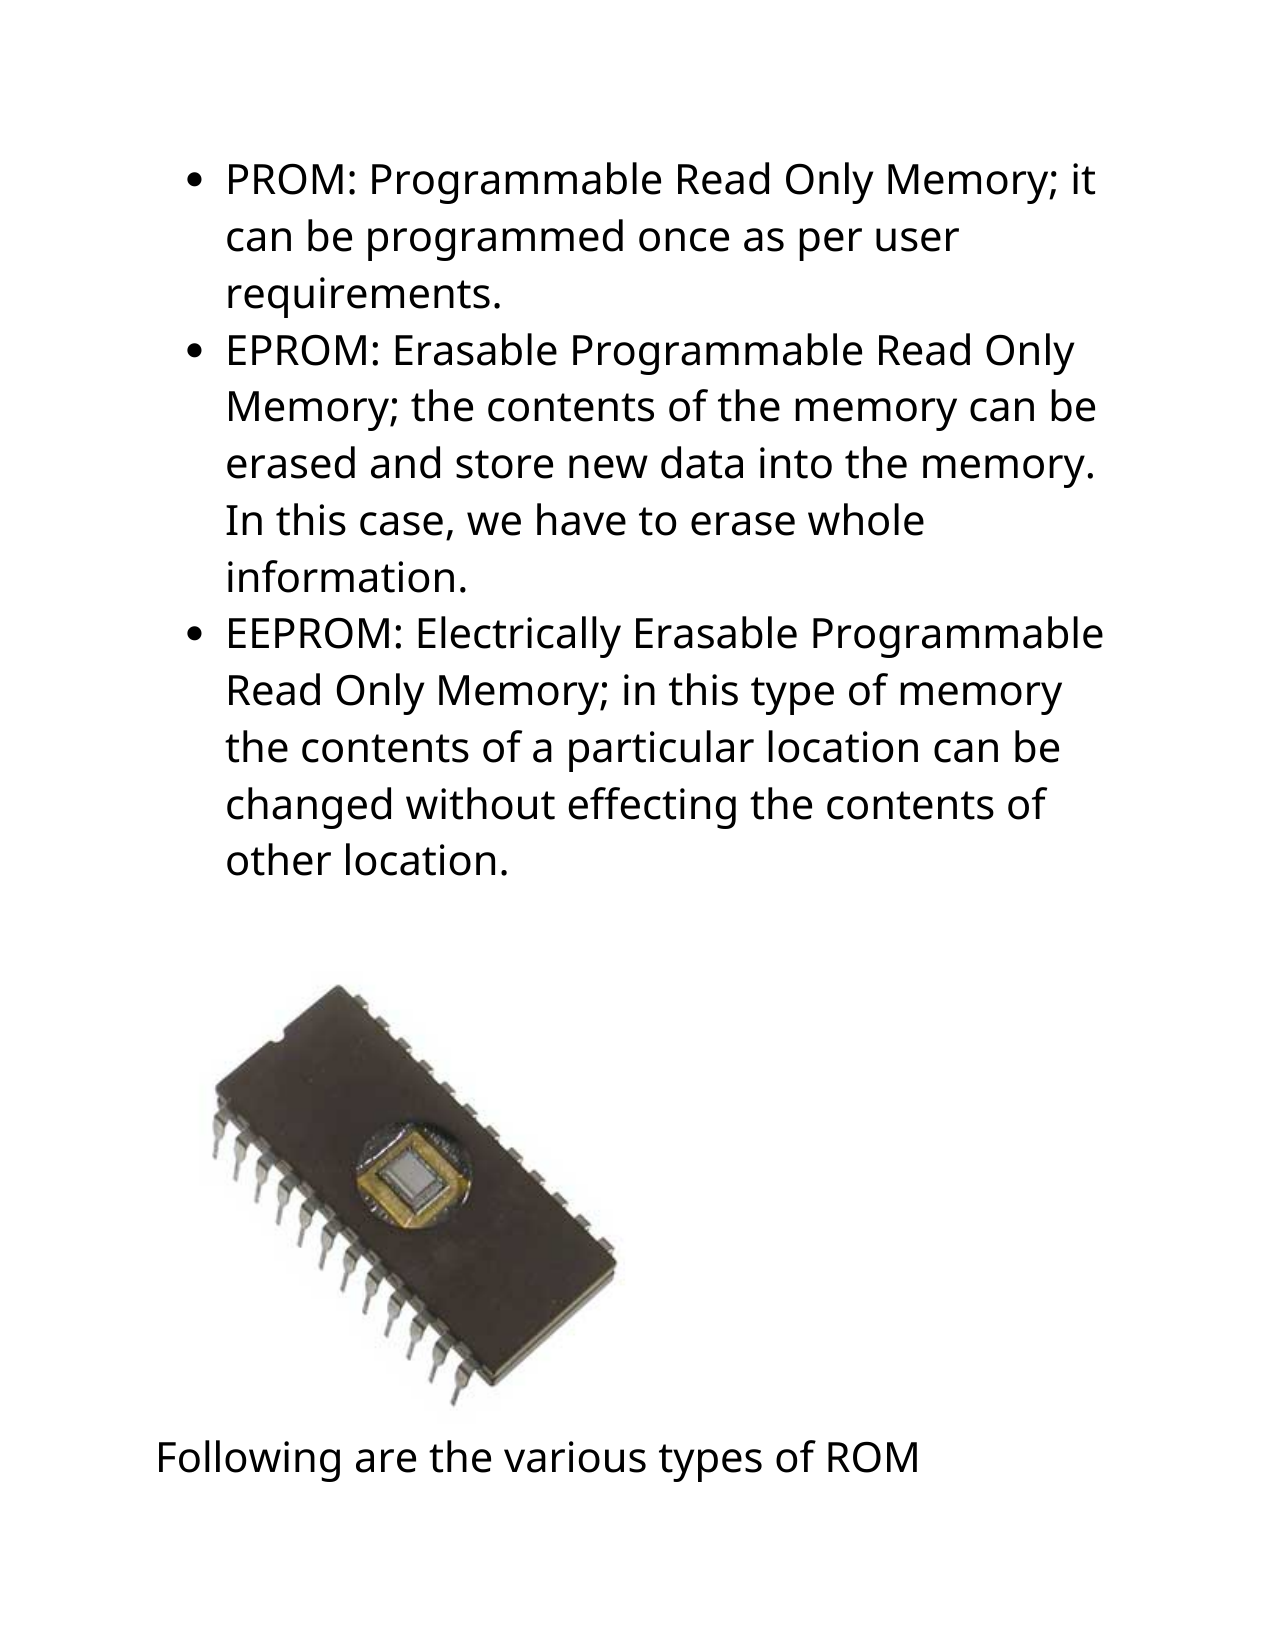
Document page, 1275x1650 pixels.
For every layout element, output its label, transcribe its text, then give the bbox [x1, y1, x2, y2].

list EEPROM: Electrically Erasable Programmable Read Only Memory; in this type of memory the contents of a particular location can be changed without effecting the contents of other location. [187, 604, 1125, 888]
list EPROM: Erasable Programmable Read Only Memory; the contents of the memory can be erased and store new data into the memory. In this case, we have to erase whole information. [187, 320, 1125, 604]
list PROM: Programmable Read Only Memory; it can be programmed once as per user requirements. [187, 150, 1125, 320]
text Following are the various types of ROM [155, 1428, 1120, 1484]
picture [150, 960, 697, 1428]
